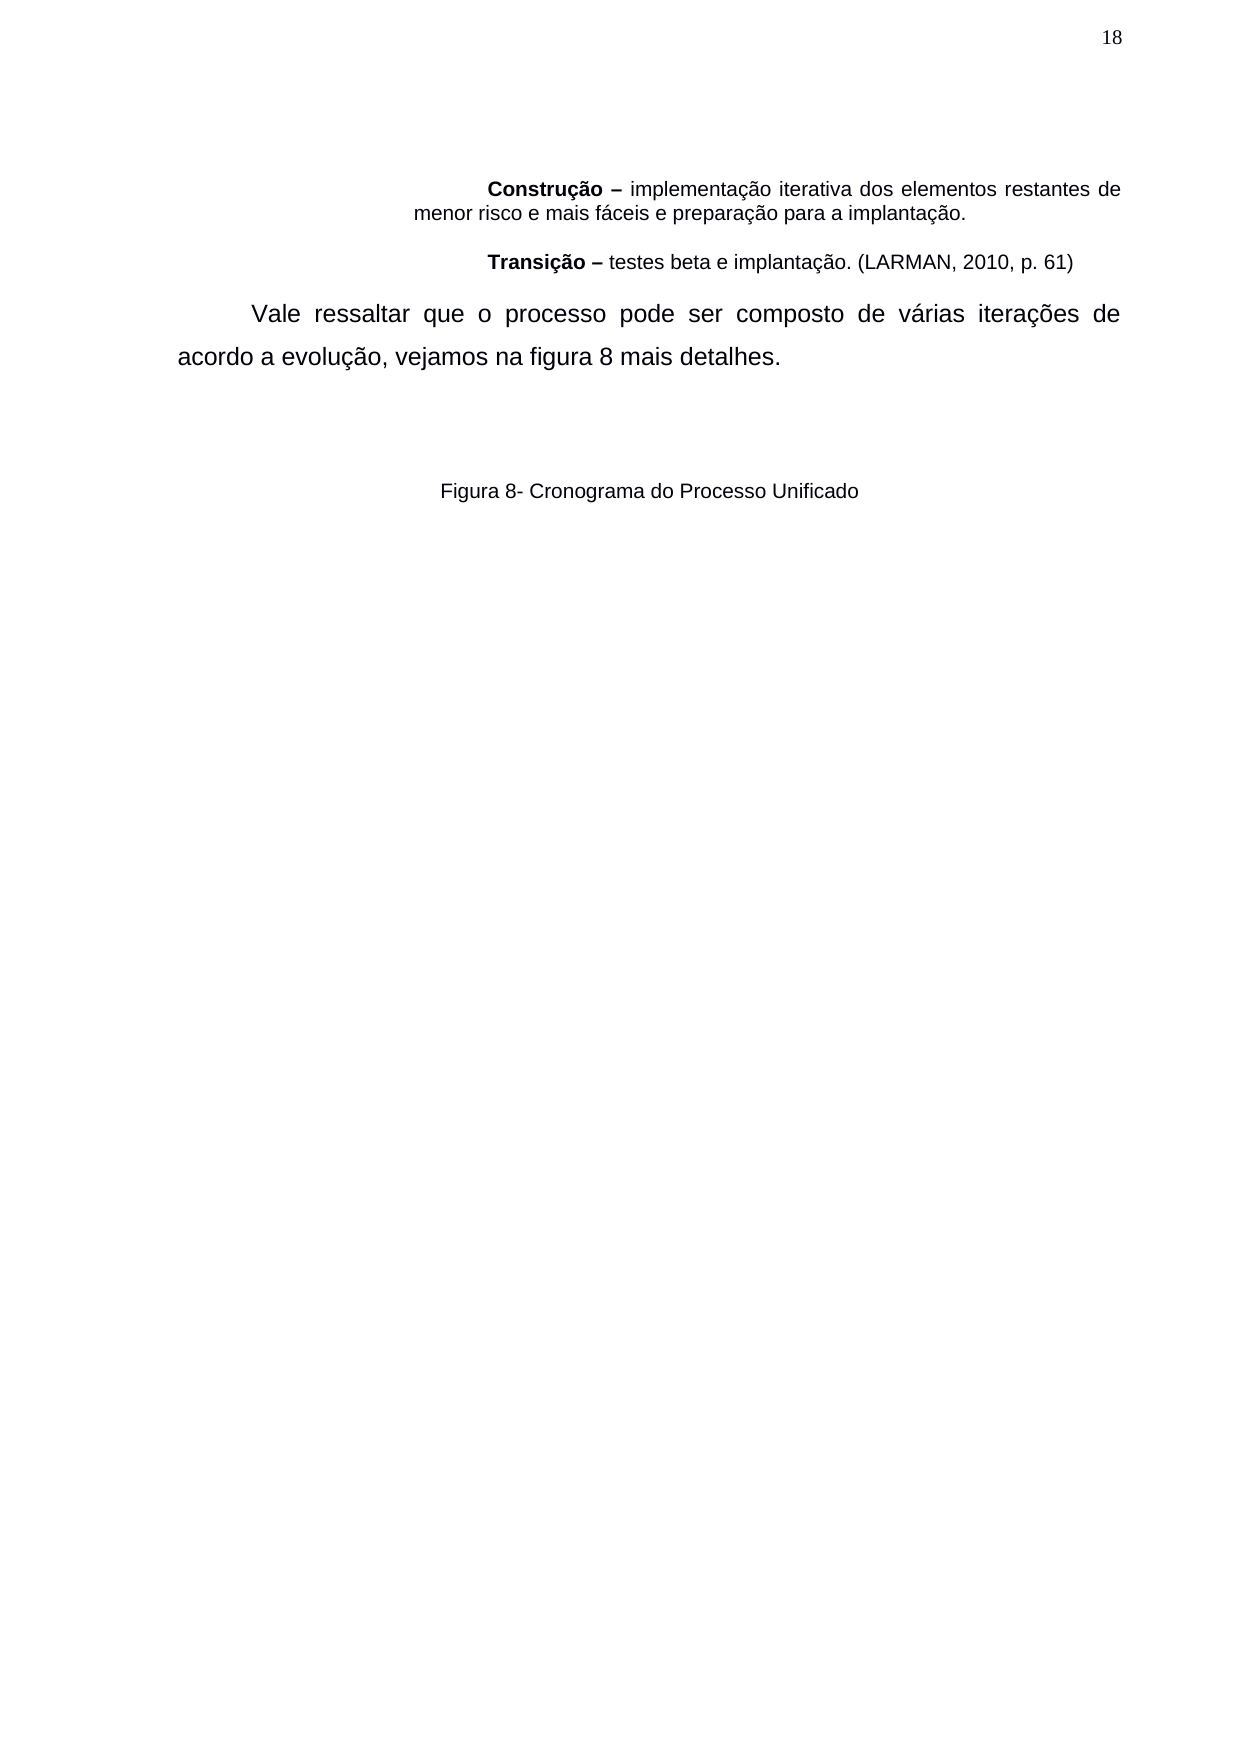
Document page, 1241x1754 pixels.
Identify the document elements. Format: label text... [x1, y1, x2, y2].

text Transição – testes beta e implantação. (LARMAN, 2010, p. 61) [413, 250, 1122, 274]
text Construção – implementação iterativa dos elementos restantes de menor risco e mais fáceis e preparação para a implantação. [413, 177, 1122, 225]
text Figura 8- Cronograma do Processo Unificado [177, 478, 1122, 502]
text Vale ressaltar que o processo pode ser composto de várias iterações de acordo a evolução, vejamos na figura 8 mais detalhes. [177, 299, 1122, 371]
